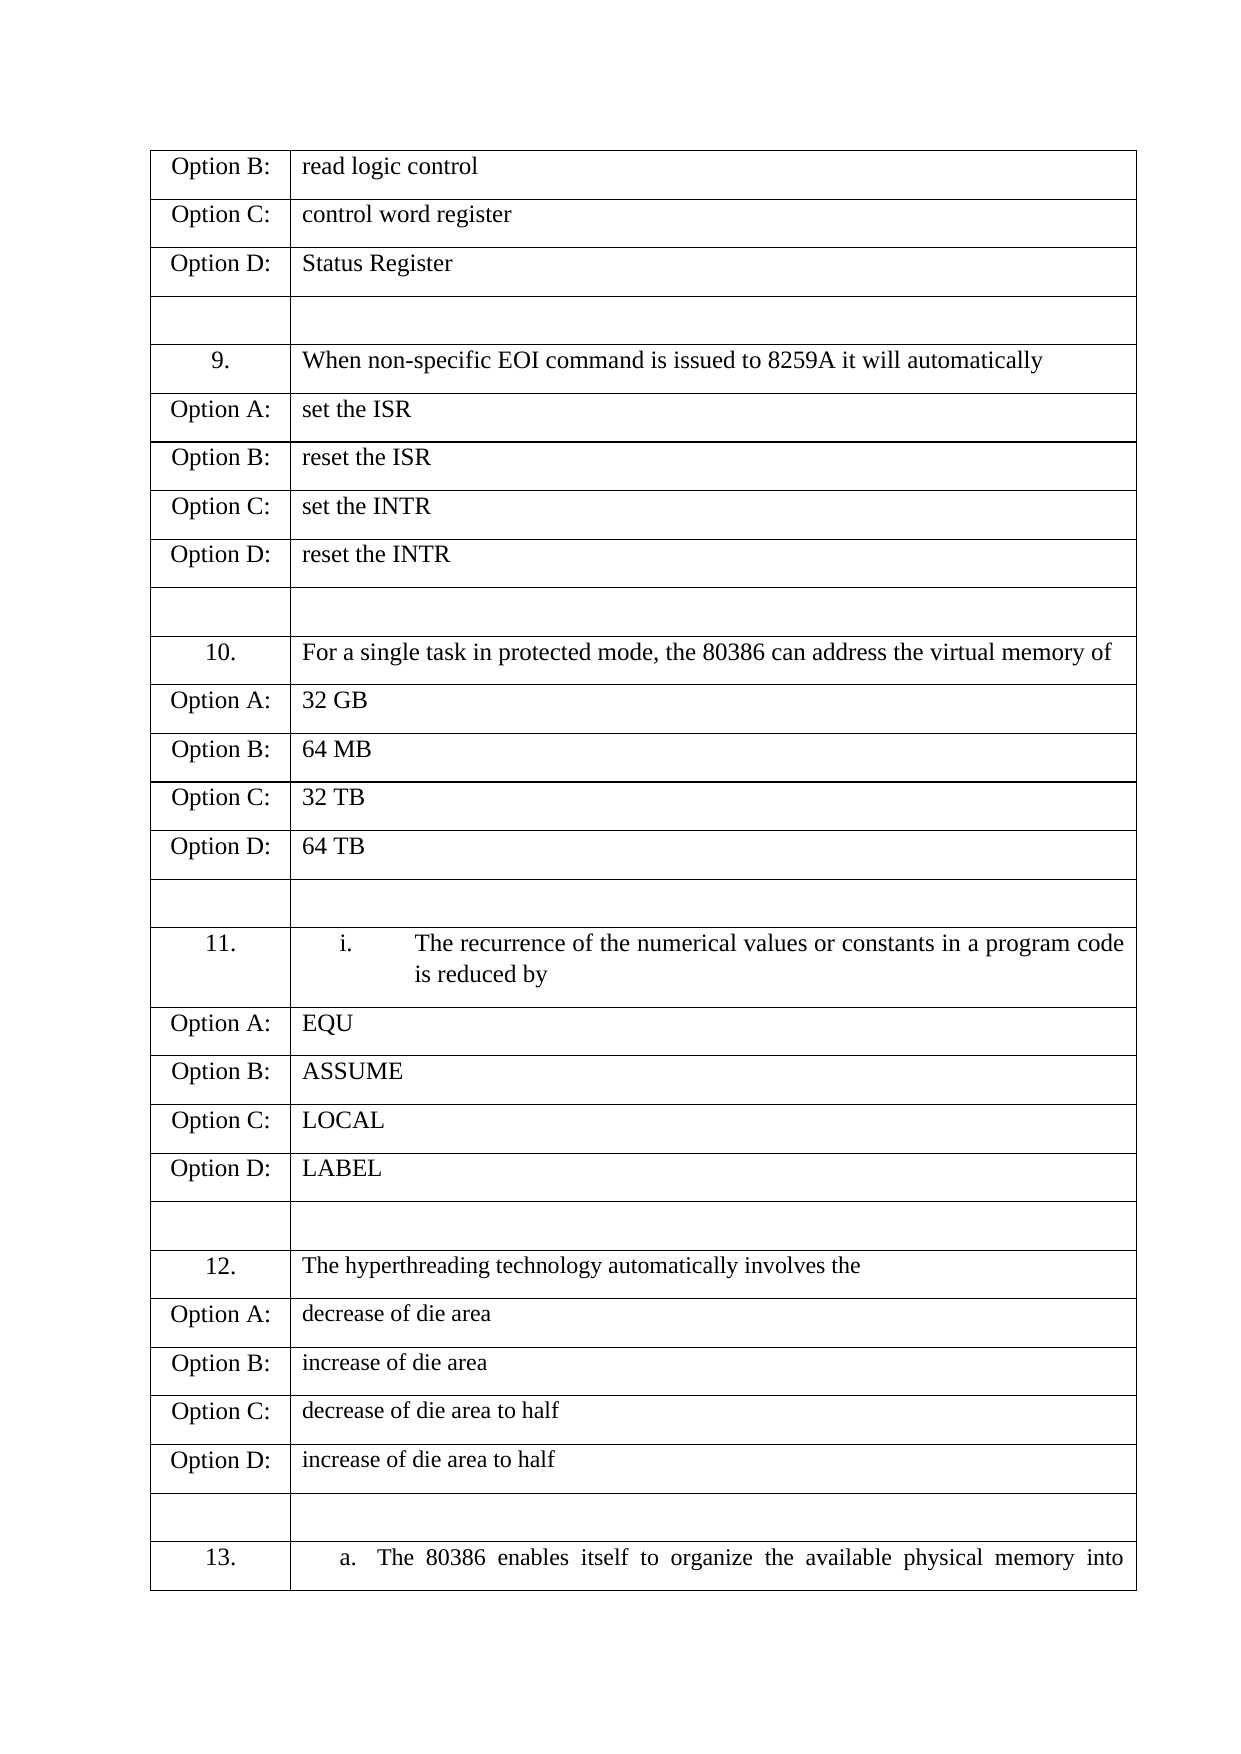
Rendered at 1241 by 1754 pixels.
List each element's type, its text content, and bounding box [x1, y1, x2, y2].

table_cell For a single task in protected mode, the 80386 can address the virtual memory of [291, 637, 1136, 684]
table_cell LOCAL [291, 1105, 1136, 1152]
table_cell [151, 880, 290, 927]
table_cell Option D: [151, 248, 290, 296]
table_cell 32 TB [291, 783, 1136, 830]
table_cell increase of die area [291, 1348, 1136, 1395]
table_cell The hyperthreading technology automatically involves the [291, 1251, 1136, 1298]
table_cell control word register [291, 200, 1136, 247]
table_cell Option C: [151, 1396, 290, 1444]
table_cell Option D: [151, 1154, 290, 1201]
table_cell reset the INTR [291, 540, 1136, 587]
table_cell When non-specific EOI command is issued to 8259A it will automatically [291, 345, 1136, 393]
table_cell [291, 1542, 1136, 1590]
table_cell LABEL [291, 1154, 1136, 1201]
table_cell Option D: [151, 1445, 290, 1492]
table_cell Option C: [151, 783, 290, 830]
table_cell Option B: [151, 151, 290, 198]
table_cell [291, 297, 1136, 344]
table_cell [291, 588, 1136, 636]
table_cell Option D: [151, 831, 290, 878]
table_cell 11. [151, 928, 290, 1007]
table_cell Option D: [151, 540, 290, 587]
table_cell The recurrence of the numerical values or constants in a program code is reduced by [291, 928, 1136, 1007]
table_cell [151, 588, 290, 636]
table_cell Option B: [151, 1056, 290, 1104]
table_cell [151, 1494, 290, 1541]
table_cell set the INTR [291, 491, 1136, 538]
table_cell set the ISR [291, 394, 1136, 441]
table_cell [151, 297, 290, 344]
table_cell [291, 1494, 1136, 1541]
table_cell ASSUME [291, 1056, 1136, 1104]
table_cell reset the ISR [291, 443, 1136, 490]
table_cell Option C: [151, 491, 290, 538]
table_cell Option B: [151, 734, 290, 781]
table_cell decrease of die area [291, 1299, 1136, 1347]
table_cell 64 TB [291, 831, 1136, 878]
table_cell Option C: [151, 1105, 290, 1152]
table_cell 32 GB [291, 685, 1136, 733]
table_cell Option C: [151, 200, 290, 247]
table_cell Option B: [151, 443, 290, 490]
table_cell Status Register [291, 248, 1136, 296]
table_cell 12. [151, 1251, 290, 1298]
table_cell decrease of die area to half [291, 1396, 1136, 1444]
table_cell 10. [151, 637, 290, 684]
table_cell EQU [291, 1008, 1136, 1055]
table_cell [151, 1202, 290, 1250]
table_cell Option A: [151, 1008, 290, 1055]
table_cell Option A: [151, 394, 290, 441]
table_cell 13. [151, 1542, 290, 1590]
table_cell increase of die area to half [291, 1445, 1136, 1492]
table_cell Option A: [151, 685, 290, 733]
table_cell [291, 1202, 1136, 1250]
table_cell Option A: [151, 1299, 290, 1347]
table_cell [291, 880, 1136, 927]
table_cell read logic control [291, 151, 1136, 198]
table_cell Option B: [151, 1348, 290, 1395]
table_cell 64 MB [291, 734, 1136, 781]
table_cell 9. [151, 345, 290, 393]
